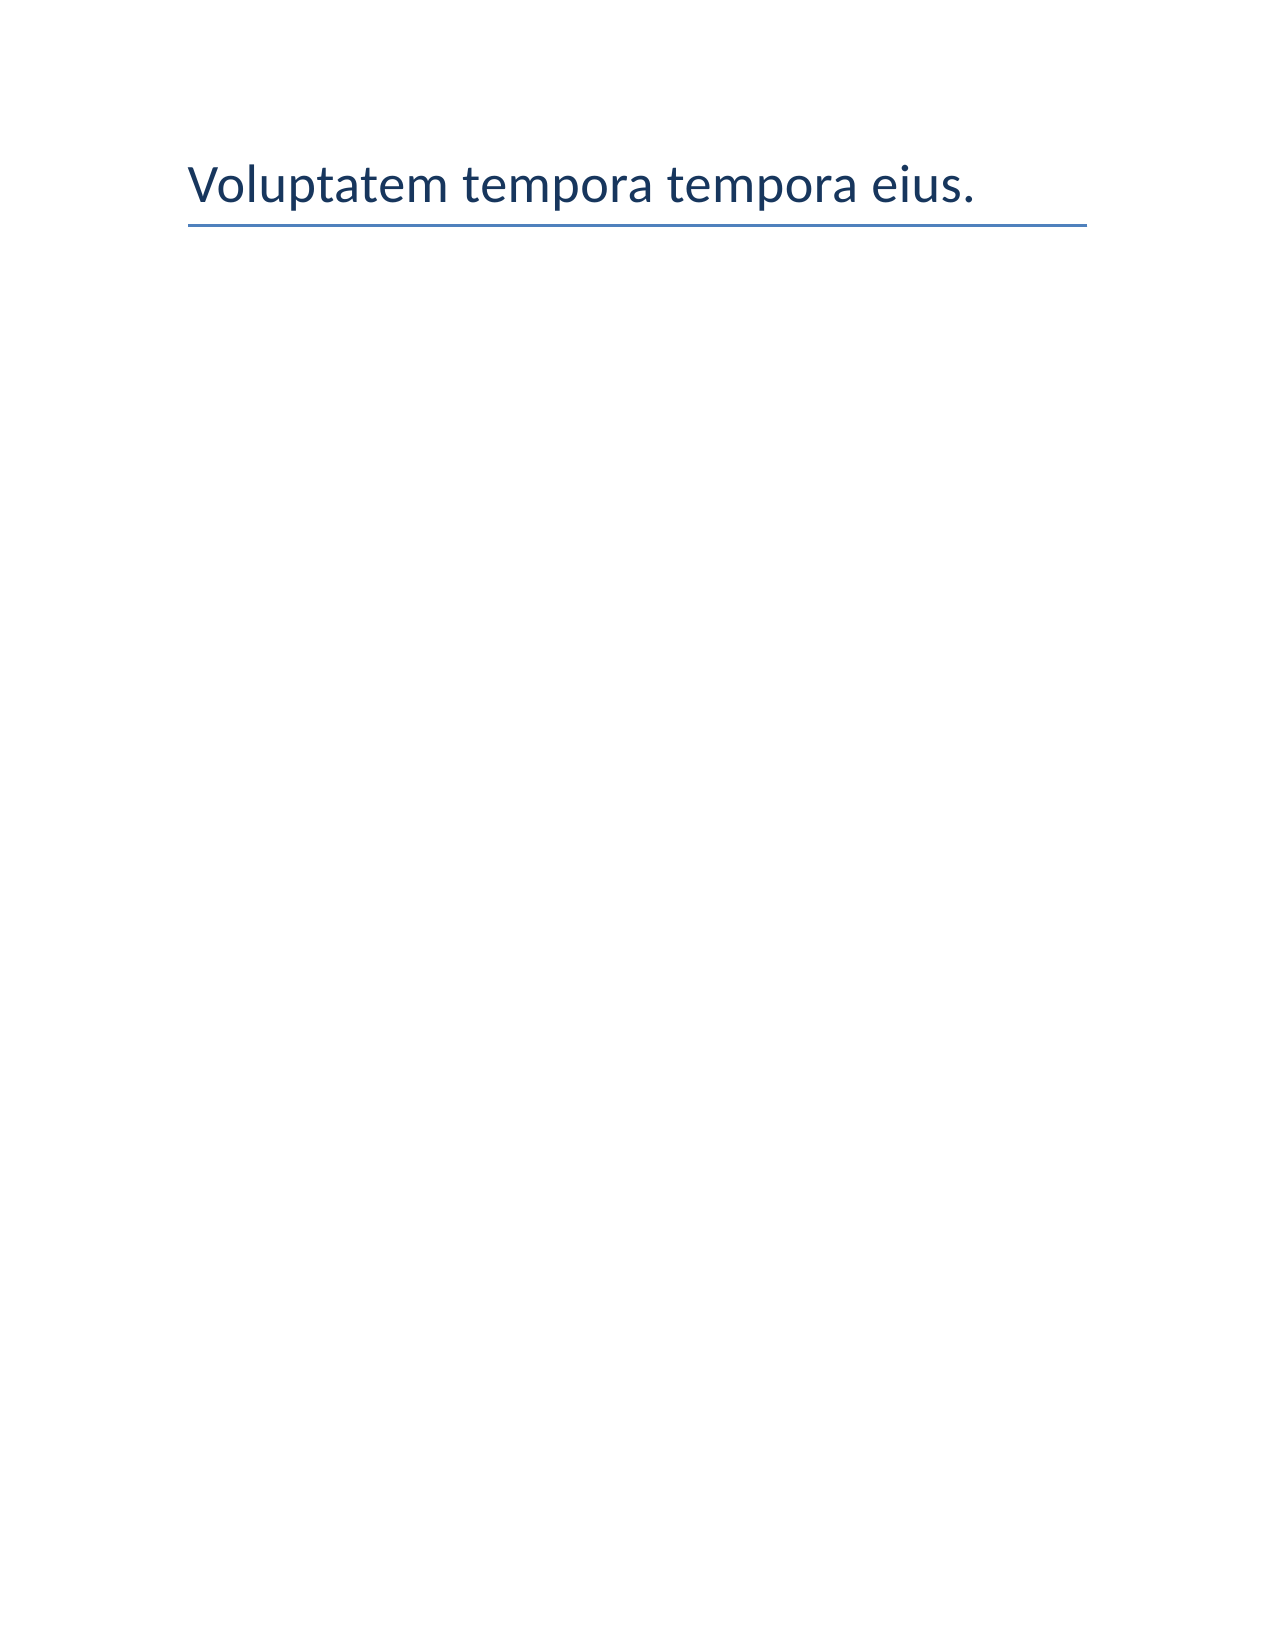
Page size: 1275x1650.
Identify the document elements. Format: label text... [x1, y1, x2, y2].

title Voluptatem tempora tempora eius. [187, 150, 1087, 227]
